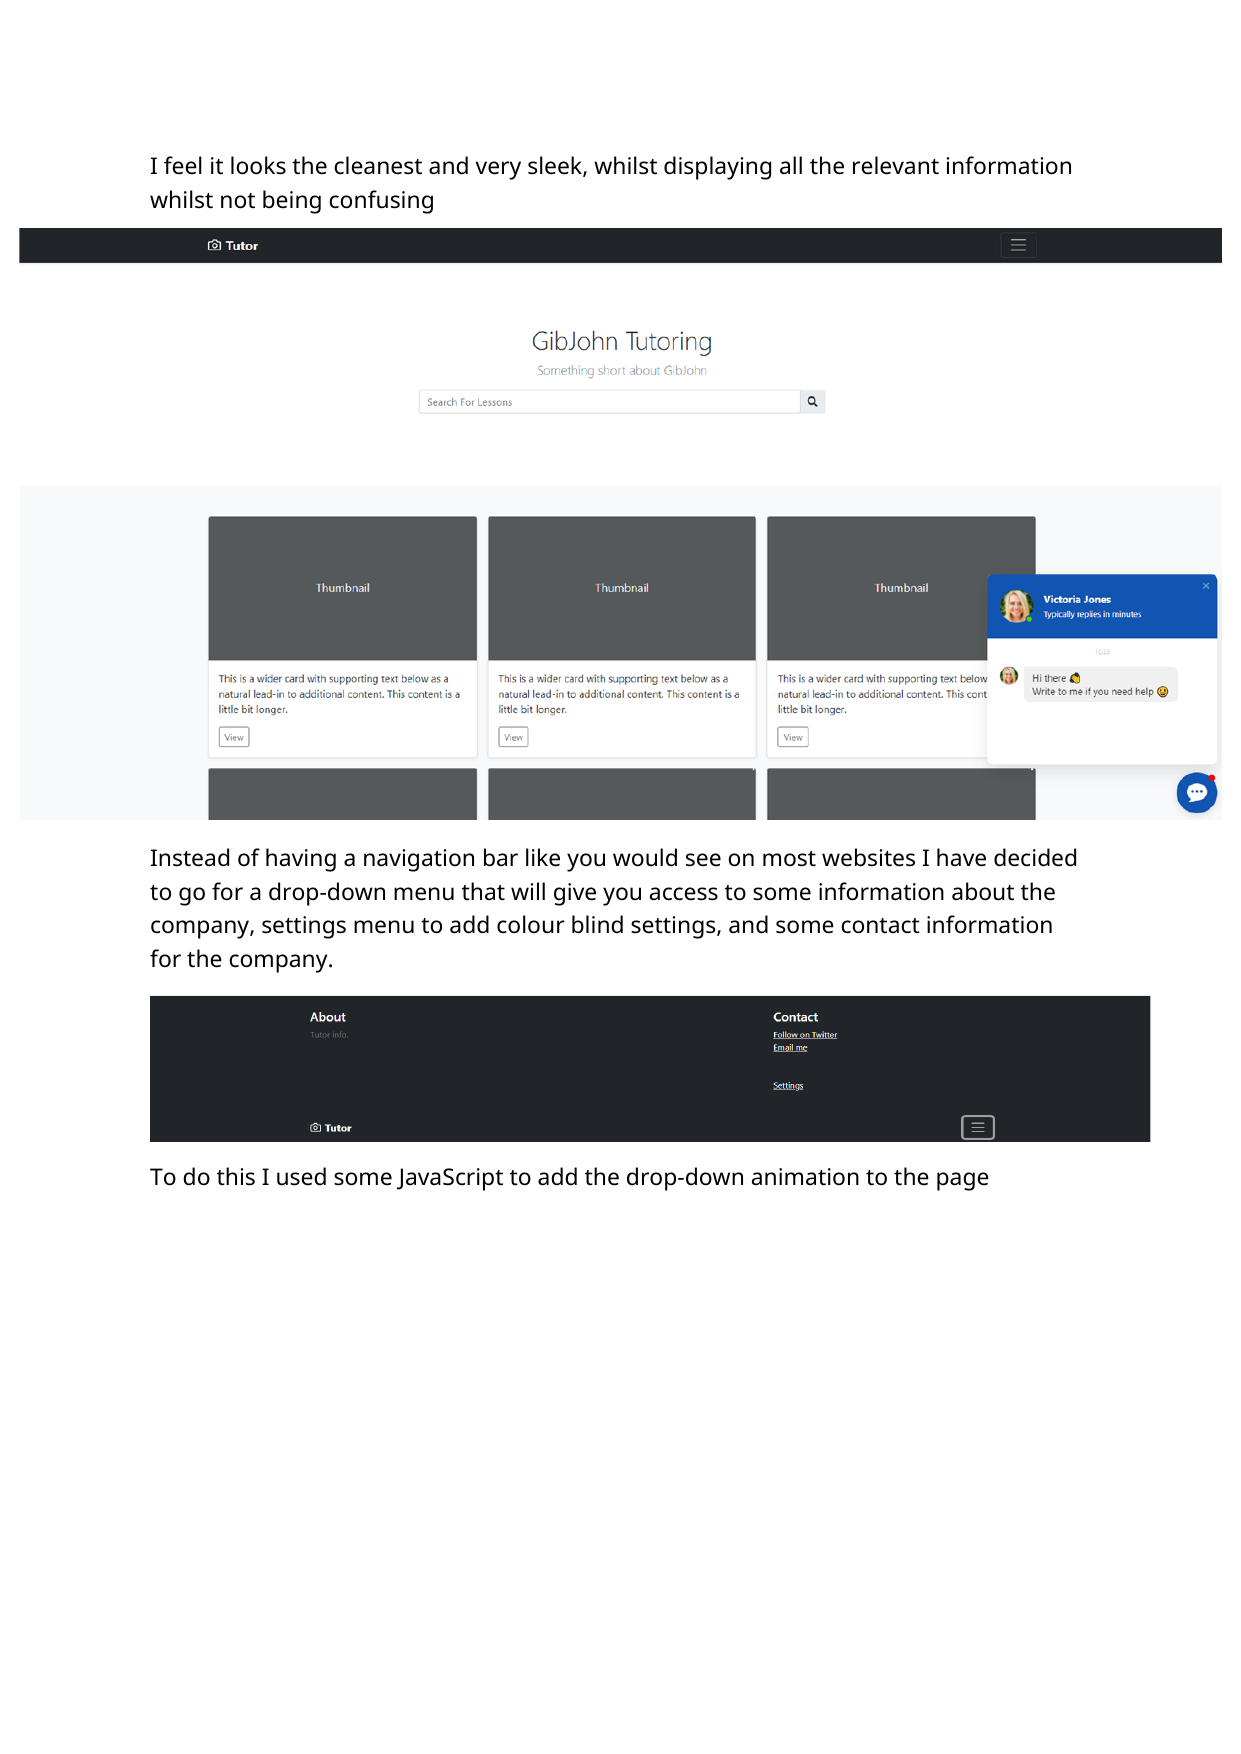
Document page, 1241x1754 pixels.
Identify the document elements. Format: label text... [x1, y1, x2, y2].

picture [150, 993, 1151, 1142]
picture [18, 228, 1221, 819]
text Instead of having a navigation bar like you would see on most websites I have decided to go for a drop-down menu that will give you access to some information about the company, settings menu to add colour blind settings, and some contact information for the company. [150, 819, 1090, 974]
text To do this I used some JavaScript to add the drop-down animation to the page [150, 1161, 1090, 1192]
text I feel it looks the cleanest and very sleek, whilst displaying all the relevant information whilst not being confusing [150, 150, 1090, 215]
